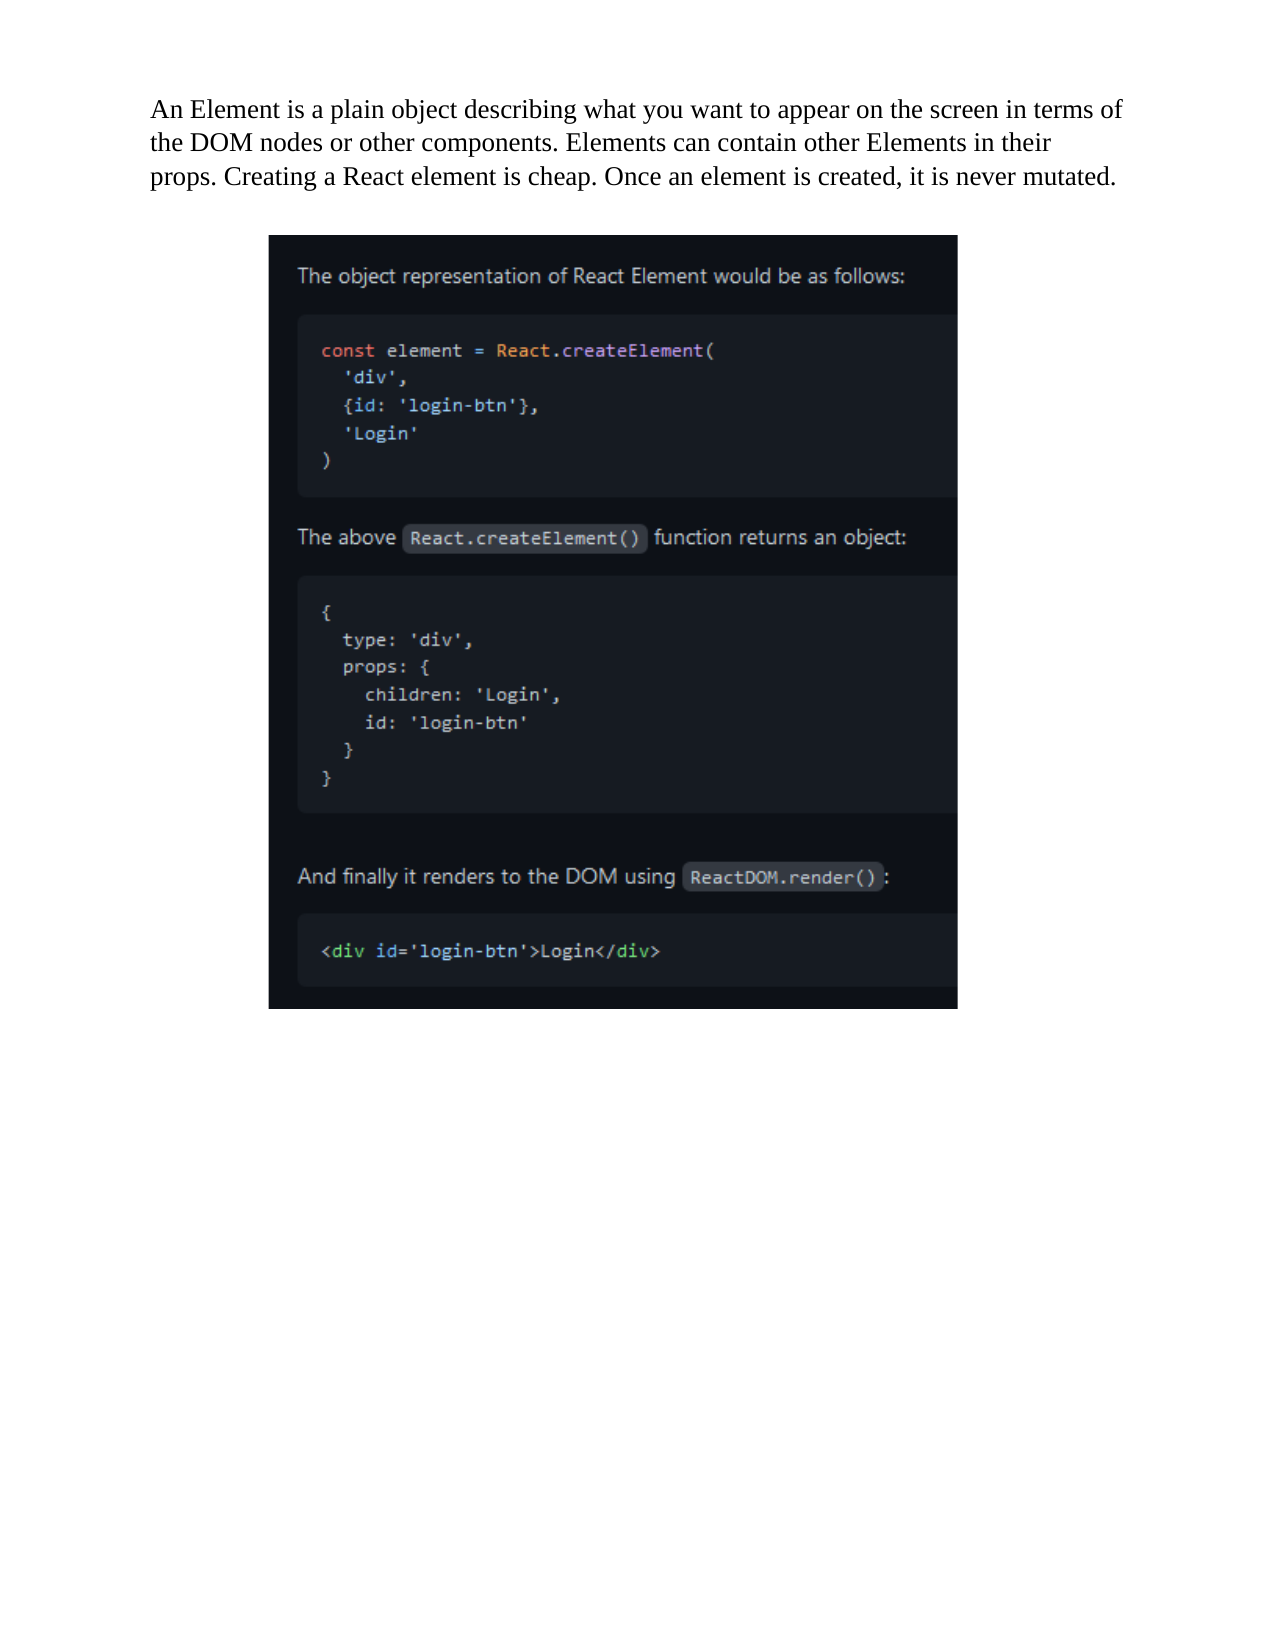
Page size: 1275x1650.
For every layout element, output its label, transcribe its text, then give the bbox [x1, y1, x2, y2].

text An Element is a plain object describing what you want to appear on the screen in terms of the DOM nodes or other components. Elements can contain other Elements in their props. Creating a React element is cheap. Once an element is created, it is never mutated. [150, 93, 1125, 191]
picture [268, 235, 958, 1009]
